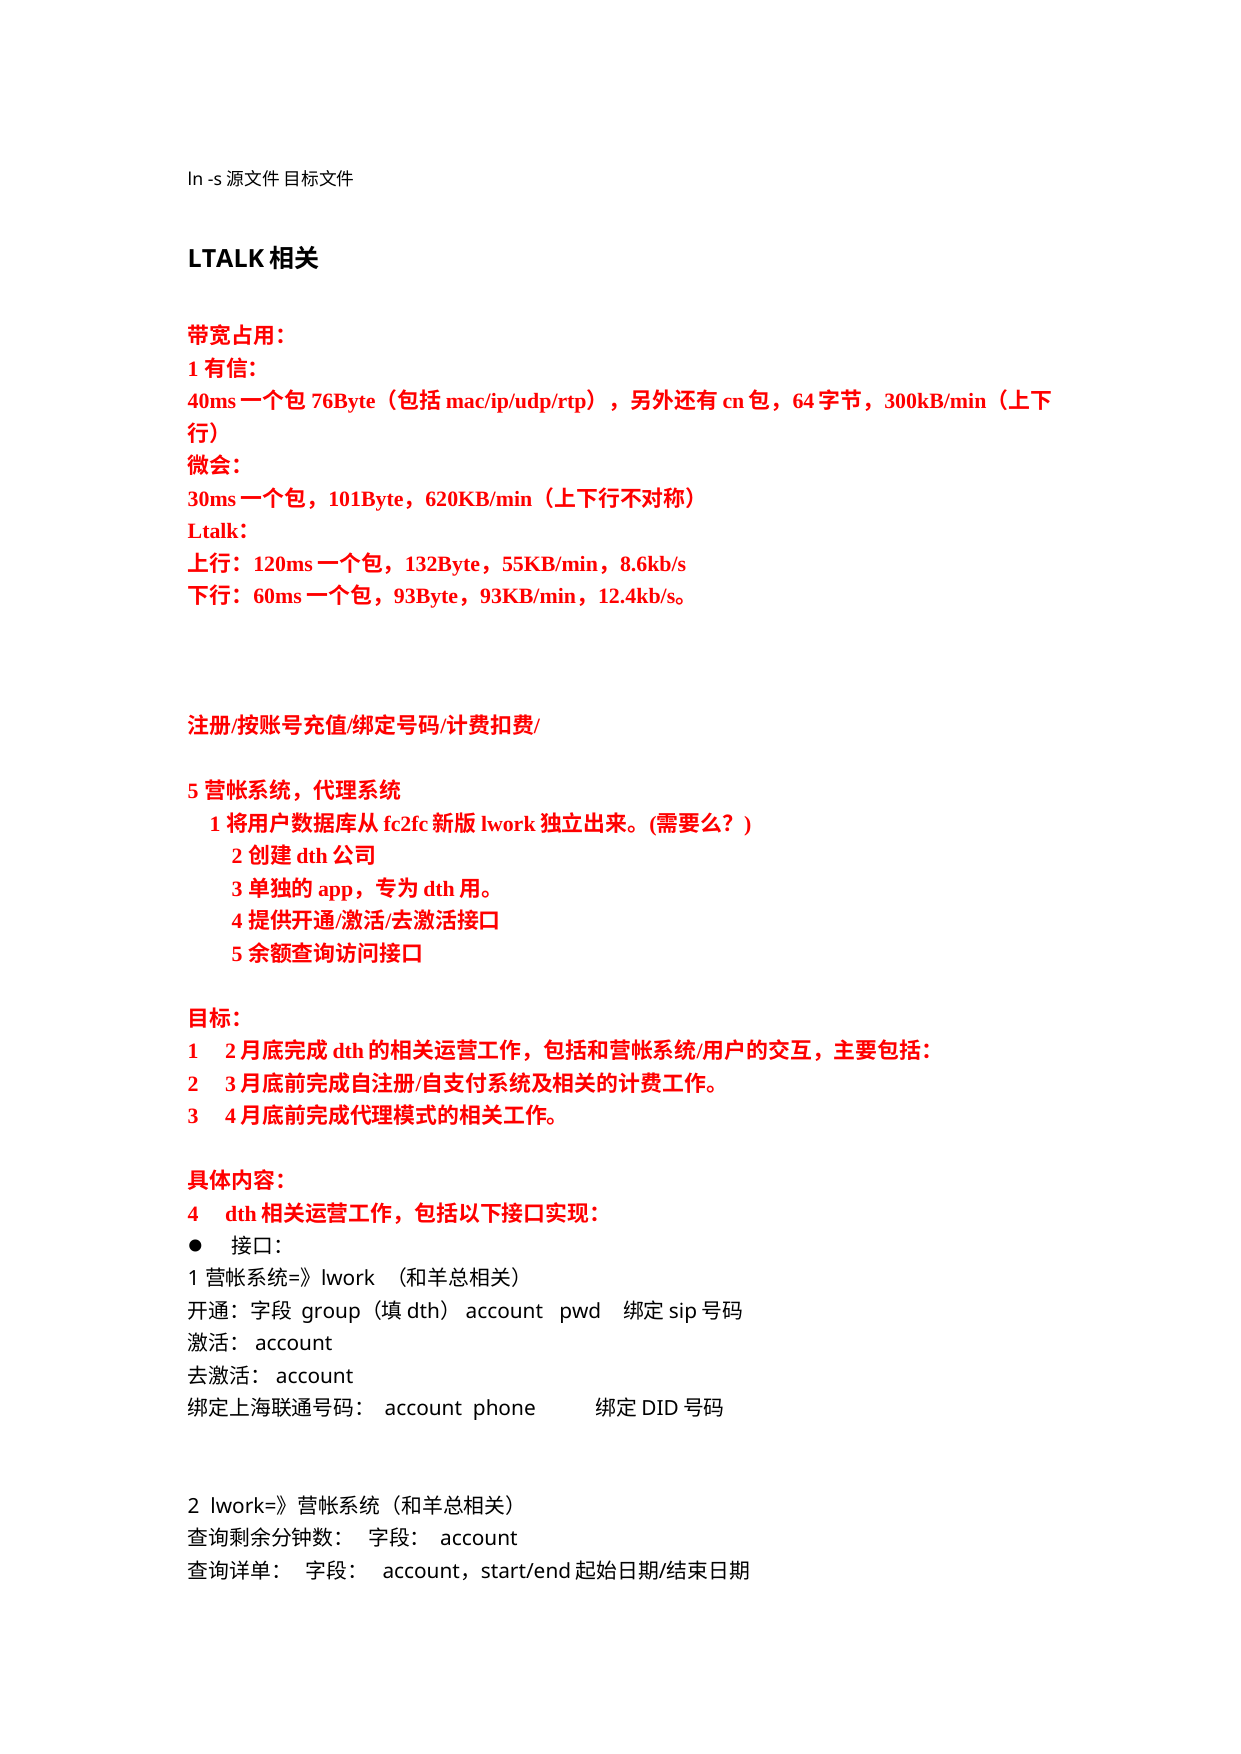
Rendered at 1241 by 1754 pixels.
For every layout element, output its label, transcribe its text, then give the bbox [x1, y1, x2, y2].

text 开通：字段 group（填dth） account pwd 绑定sip号码 [187, 1293, 1053, 1325]
list 4月底前完成代理模式的相关工作。 [187, 1098, 1053, 1130]
text 目标： [187, 1000, 1053, 1033]
list 接口： [187, 1228, 1053, 1260]
text 5 营帐系统，代理系统 [187, 773, 1053, 805]
text 查询详单： 字段： account，start/end起始日期/结束日期 [187, 1553, 1053, 1585]
text 1 有信： [187, 350, 1053, 383]
text 2 创建dth公司 [198, 838, 1053, 870]
text 微会： [187, 448, 1053, 480]
text 4 提供开通/激活/去激活接口 [198, 903, 1053, 935]
text 上行：120ms一个包，132Byte，55KB/min，8.6kb/s [187, 545, 1053, 578]
text 带宽占用： [187, 318, 1053, 350]
text 1 将用户数据库从fc2fc新版lwork独立出来。(需要么？) [187, 805, 1053, 838]
text Ltalk： [187, 513, 1053, 545]
text 30ms一个包，101Byte，620KB/min（上下行不对称） [187, 480, 1053, 513]
text 40ms一个包 76Byte（包括mac/ip/udp/rtp），另外还有cn包，64字节，300kB/min（上下行） [187, 383, 1053, 448]
text 2 lwork=》营帐系统（和羊总相关） [187, 1488, 1053, 1520]
subtitle LTALK相关 [187, 224, 1053, 289]
text 去激活： account [187, 1358, 1053, 1390]
list 3月底前完成自注册/自支付系统及相关的计费工作。 [187, 1065, 1053, 1098]
text 绑定上海联通号码： account phone 绑定DID号码 [187, 1390, 1053, 1423]
text 1 营帐系统=》lwork （和羊总相关） [187, 1260, 1053, 1293]
text 激活： account [187, 1325, 1053, 1358]
text 5 余额查询访问接口 [198, 935, 1053, 968]
list dth相关运营工作，包括以下接口实现： [187, 1195, 1053, 1228]
text 3 单独的app，专为dth用。 [198, 870, 1053, 903]
text ln -s 源文件 目标文件 [187, 162, 1053, 194]
text 注册/按账号充值/绑定号码/计费扣费/ [187, 708, 1053, 740]
text 具体内容： [187, 1163, 1053, 1195]
list 2月底完成dth的相关运营工作，包括和营帐系统/用户的交互，主要包括： [187, 1033, 1053, 1065]
text 下行：60ms一个包，93Byte，93KB/min，12.4kb/s。 [187, 578, 1053, 610]
text 查询剩余分钟数： 字段： account [187, 1520, 1053, 1553]
